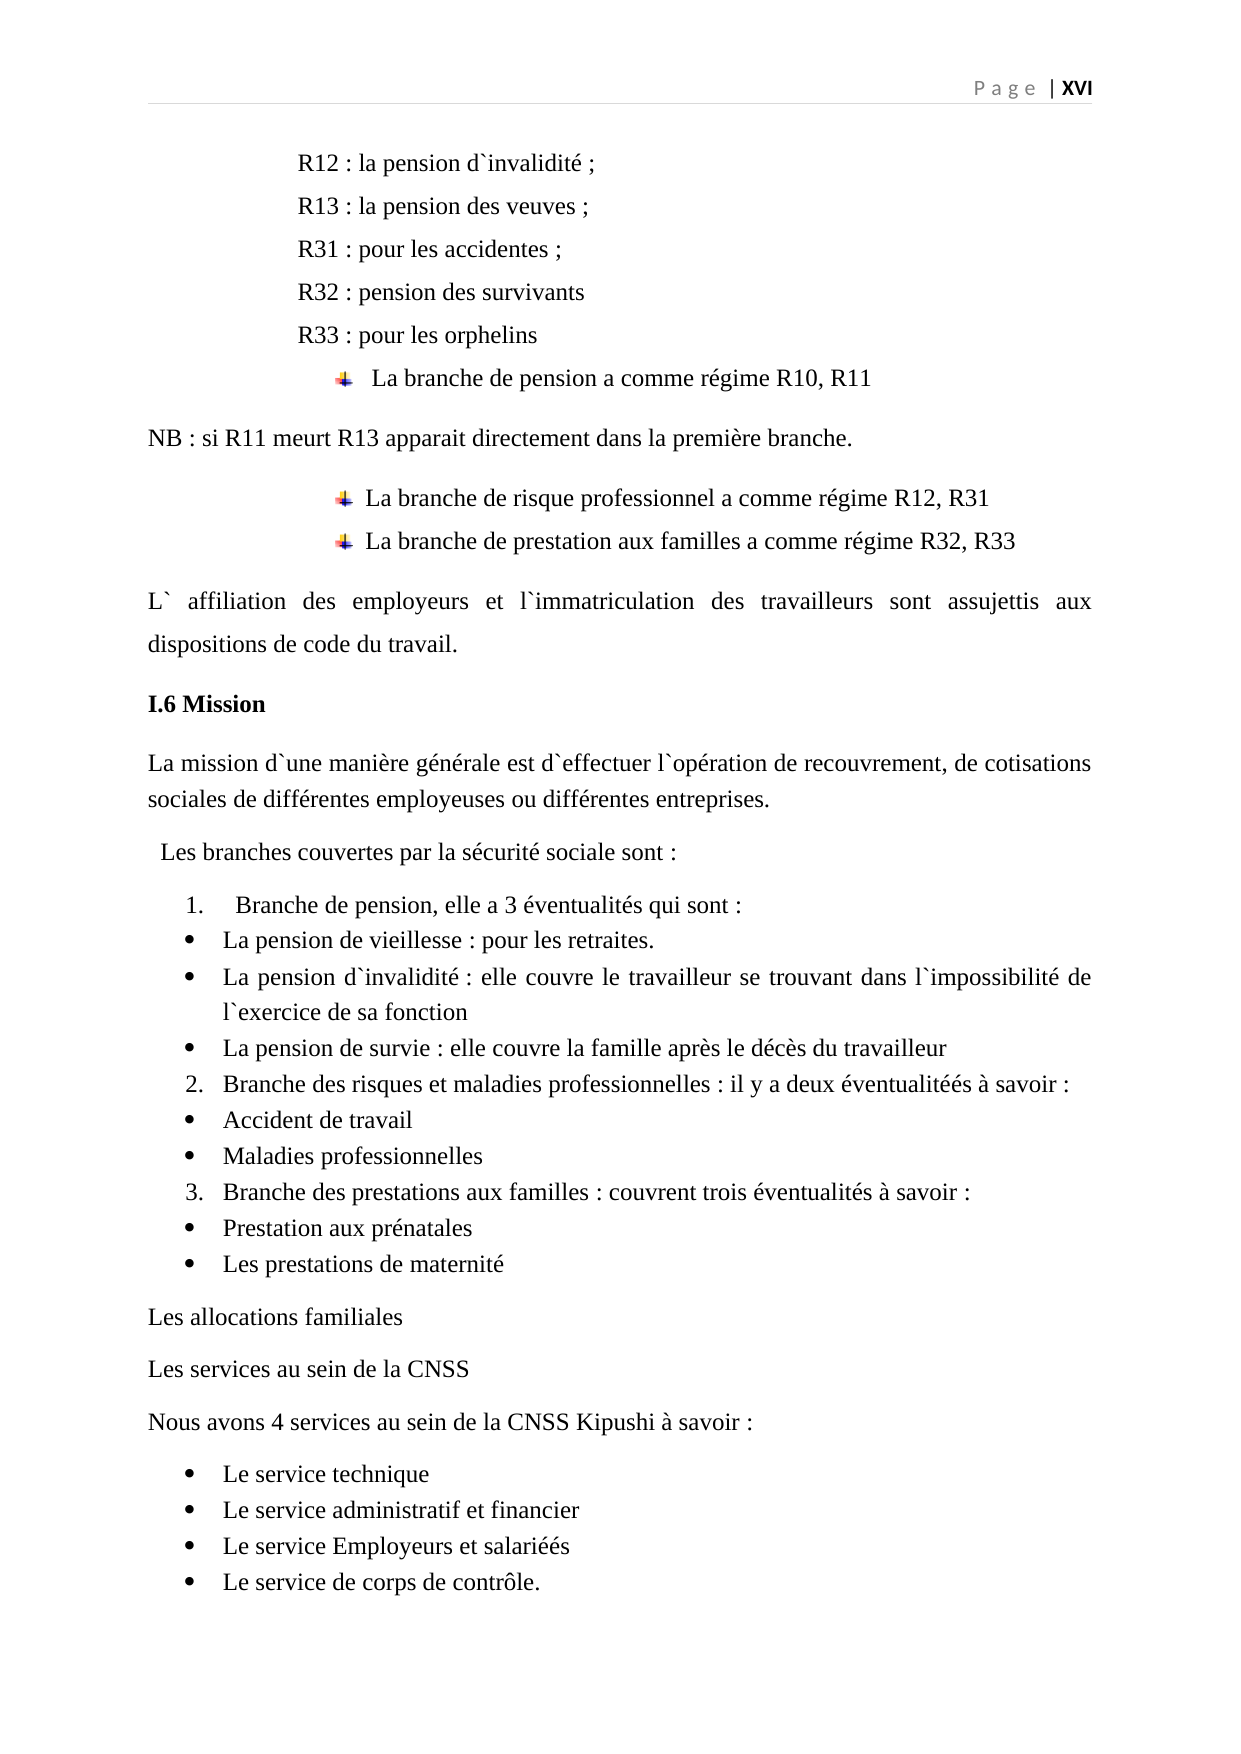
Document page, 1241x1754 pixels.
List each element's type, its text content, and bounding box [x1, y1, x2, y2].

picture [335, 489, 353, 507]
list R31 : pour les accidentes ; [297, 234, 1092, 263]
list R33 : pour les orphelins [297, 320, 1092, 349]
list Maladies professionnelles [185, 1141, 1092, 1170]
text NB : si R11 meurt R13 apparait directement dans la première branche. [148, 423, 1092, 452]
text Les branches couvertes par la sécurité sociale sont : [148, 837, 1092, 866]
list Le service Employeurs et salariéés [185, 1531, 1092, 1560]
list Le service technique [185, 1459, 1092, 1488]
picture [335, 370, 353, 387]
text Les services au sein de la CNSS [148, 1354, 1092, 1383]
list La branche de pension a comme régime R10, R11 [335, 363, 1092, 392]
list Accident de travail [185, 1105, 1092, 1134]
list Prestation aux prénatales [185, 1213, 1092, 1242]
list Le service de corps de contrôle. [185, 1567, 1092, 1596]
list Branche des prestations aux familles : couvrent trois éventualités à savoir : [185, 1177, 1092, 1206]
text I.6 Mission [148, 689, 1092, 717]
list R32 : pension des survivants [297, 277, 1092, 306]
picture [335, 532, 353, 550]
list La branche de prestation aux familles a comme régime R32, R33 [335, 526, 1092, 555]
list R13 : la pension des veuves ; [297, 191, 1092, 219]
list Les prestations de maternité [185, 1249, 1092, 1278]
text Nous avons 4 services au sein de la CNSS Kipushi à savoir : [148, 1407, 1092, 1436]
list La pension de survie : elle couvre la famille après le décès du travailleur [185, 1033, 1092, 1062]
list La pension d`invalidité : elle couvre le travailleur se trouvant dans l`impossibilité de l`exercice de sa fonction [185, 962, 1092, 1026]
list Le service administratif et financier [185, 1495, 1092, 1524]
list La branche de risque professionnel a comme régime R12, R31 [335, 483, 1092, 512]
list Branche de pension, elle a 3 éventualités qui sont : [185, 890, 1092, 918]
list La pension de vieillesse : pour les retraites. [185, 926, 1092, 954]
text Les allocations familiales [148, 1302, 1092, 1330]
list R12 : la pension d`invalidité ; [297, 148, 1092, 176]
list Branche des risques et maladies professionnelles : il y a deux éventualitéés à savoir : [185, 1069, 1092, 1098]
text L` affiliation des employeurs et l`immatriculation des travailleurs sont assujettis aux dispositions de code du travail. [148, 586, 1092, 658]
text La mission d`une manière générale est d`effectuer l`opération de recouvrement, de cotisations sociales de différentes employeuses ou différentes entreprises. [148, 748, 1092, 813]
